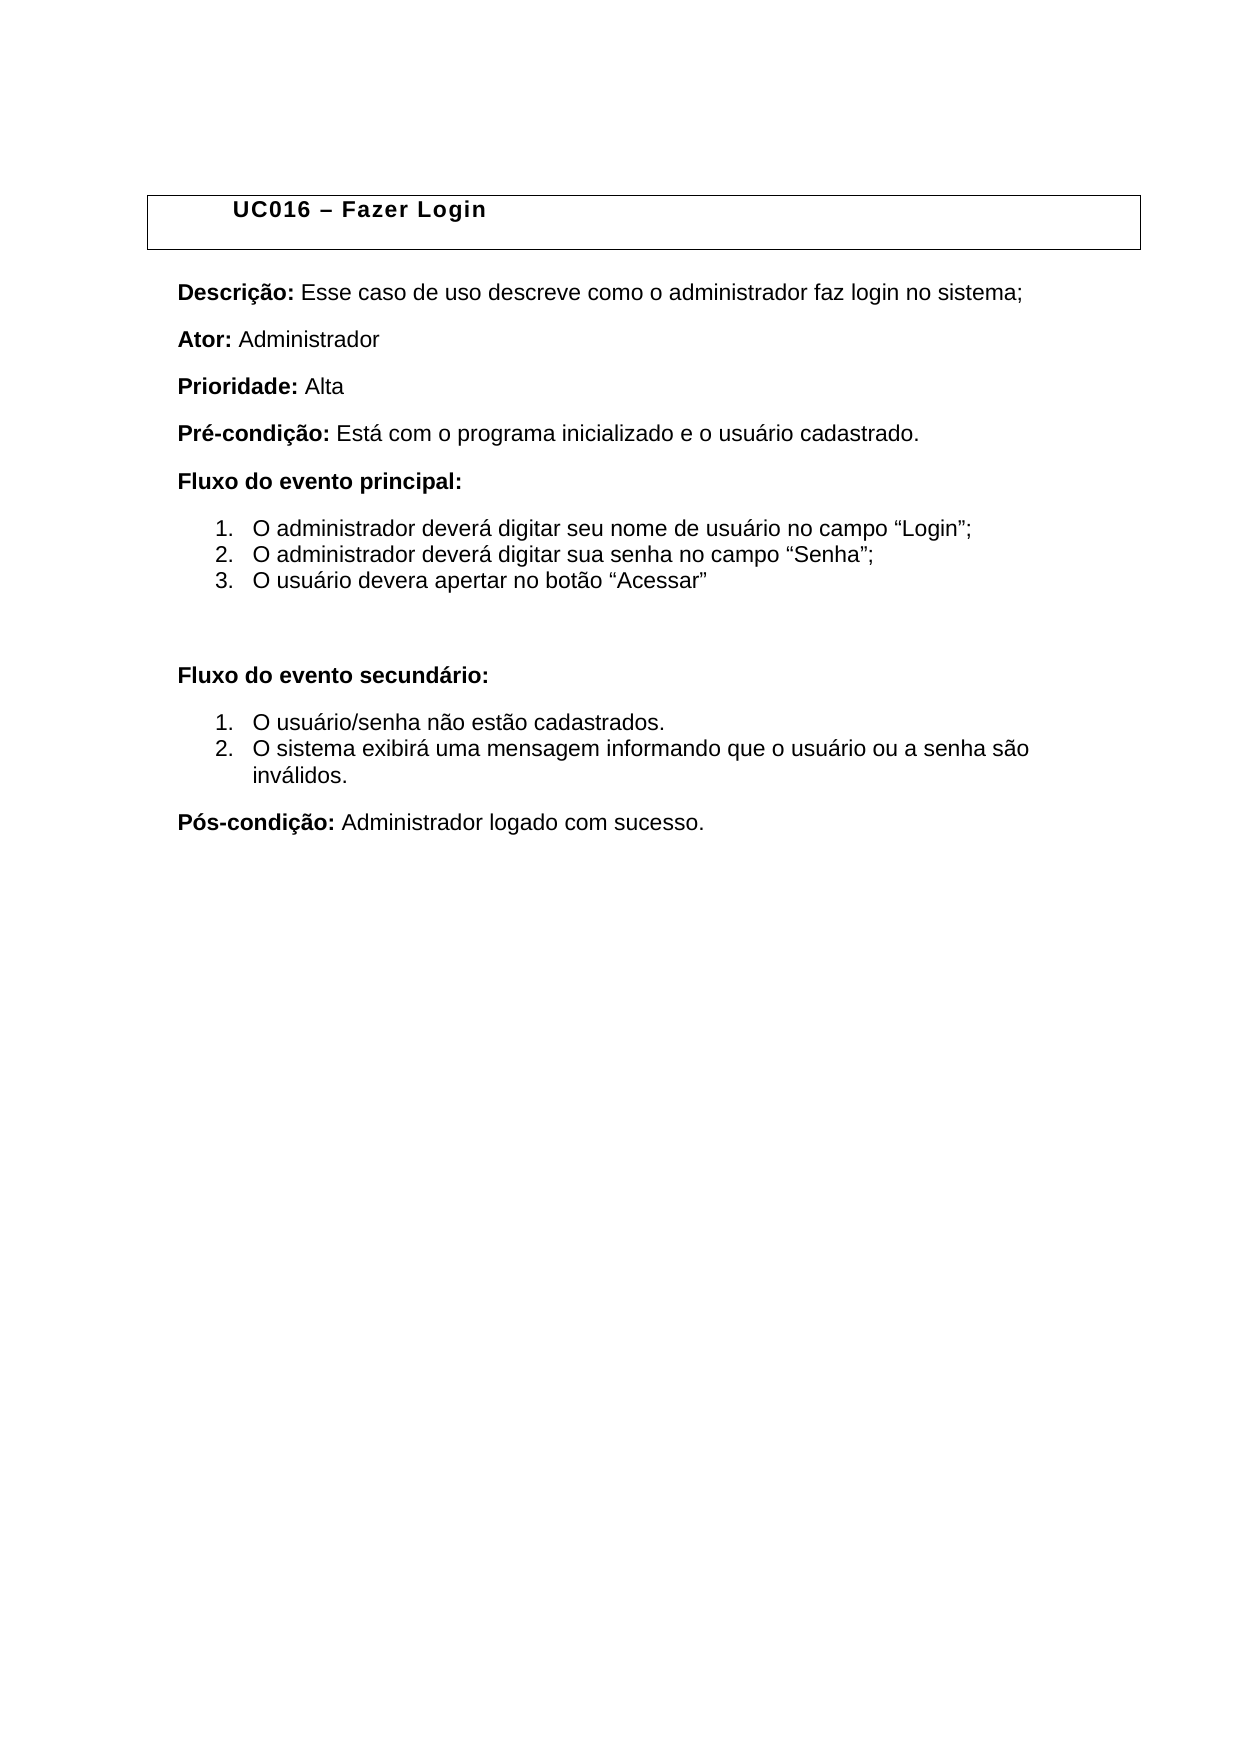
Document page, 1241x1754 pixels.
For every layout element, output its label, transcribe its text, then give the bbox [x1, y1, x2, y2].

list O administrador deverá digitar sua senha no campo “Senha”; [215, 541, 1063, 567]
list O usuário devera apertar no botão “Acessar” [215, 567, 1063, 594]
text Pré-condição: Está com o programa inicializado e o usuário cadastrado. [177, 420, 1063, 447]
text Fluxo do evento secundário: [177, 662, 1063, 688]
list O usuário/senha não estão cadastrados. [215, 709, 1063, 735]
list O administrador deverá digitar seu nome de usuário no campo “Login”; [215, 515, 1063, 541]
list O sistema exibirá uma mensagem informando que o usuário ou a senha são inválidos. [215, 735, 1063, 788]
text Prioridade: Alta [177, 373, 1063, 399]
text Pós-condição: Administrador logado com sucesso. [177, 809, 1063, 835]
text Fluxo do evento principal: [177, 468, 1063, 494]
table_header UC016 – Fazer Login [148, 196, 1140, 249]
text Ator: Administrador [177, 326, 1063, 352]
text Descrição: Esse caso de uso descreve como o administrador faz login no sistema; [177, 279, 1063, 305]
